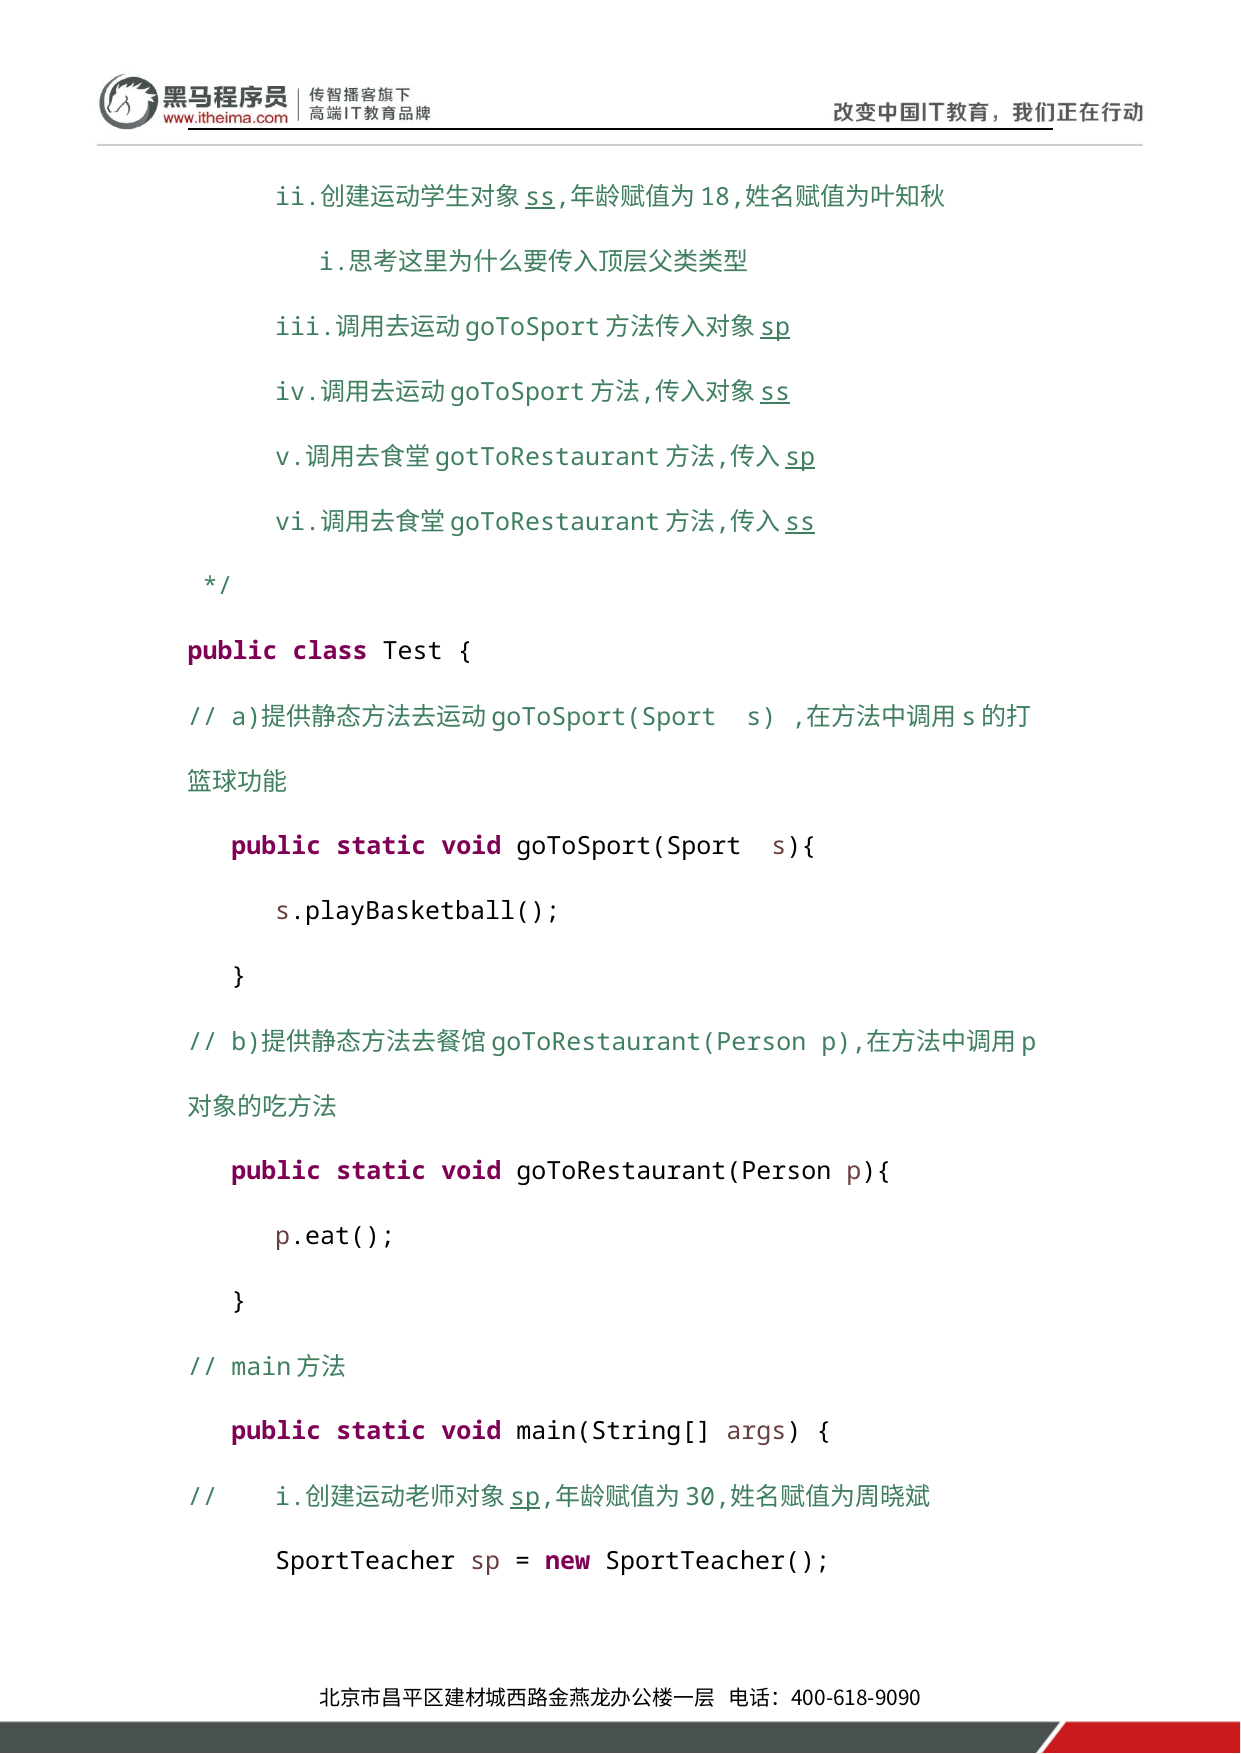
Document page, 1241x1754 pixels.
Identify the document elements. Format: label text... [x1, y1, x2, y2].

text // b)提供静态方法去餐馆goToRestaurant(Person p),在方法中调用p对象的吃方法 [187, 1007, 1053, 1137]
text public static void goToRestaurant(Person p){ [187, 1137, 1053, 1202]
text iv.调用去运动goToSport方法,传入对象ss [187, 357, 1053, 422]
text SportTeacher sp = new SportTeacher(); [187, 1527, 1053, 1592]
text i.思考这里为什么要传入顶层父类类型 [187, 227, 1053, 292]
text // main方法 [187, 1332, 1053, 1397]
text } [187, 1267, 1053, 1332]
text // i.创建运动老师对象sp,年龄赋值为30,姓名赋值为周晓斌 [187, 1462, 1053, 1527]
text p.eat(); [187, 1202, 1053, 1267]
text public class Test { [187, 617, 1053, 682]
text ii.创建运动学生对象ss,年龄赋值为18,姓名赋值为叶知秋 [187, 162, 1053, 227]
text s.playBasketball(); [187, 877, 1053, 942]
text } [187, 942, 1053, 1007]
text iii.调用去运动goToSport方法传入对象sp [187, 292, 1053, 357]
text // a)提供静态方法去运动goToSport(Sport s) ,在方法中调用s的打篮球功能 [187, 682, 1053, 812]
picture [0, 1662, 1241, 1753]
text public static void goToSport(Sport s){ [187, 812, 1053, 877]
text public static void main(String[] args) { [187, 1397, 1053, 1462]
text v.调用去食堂gotToRestaurant方法,传入sp [187, 422, 1053, 487]
text */ [187, 552, 1053, 617]
picture [0, 3, 1241, 153]
text vi.调用去食堂goToRestaurant方法,传入ss [187, 487, 1053, 552]
